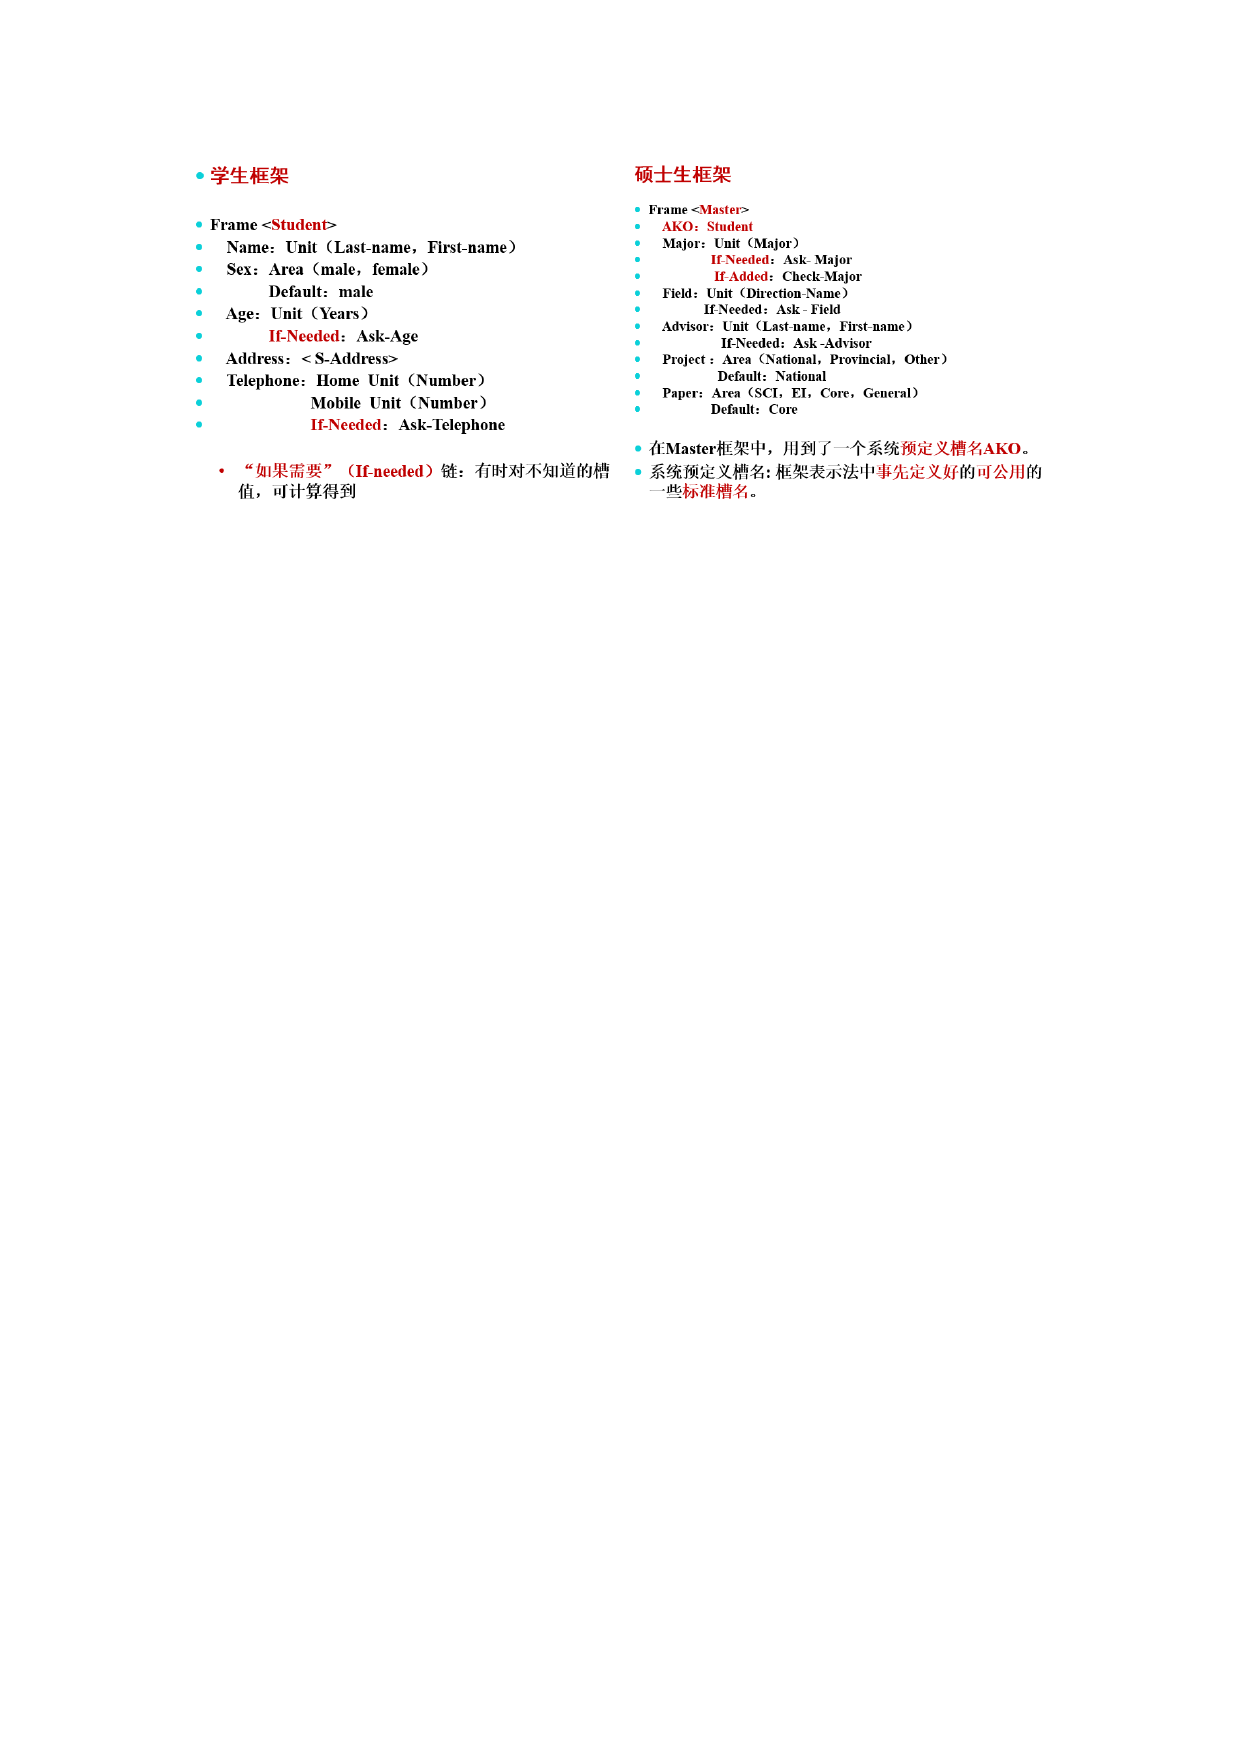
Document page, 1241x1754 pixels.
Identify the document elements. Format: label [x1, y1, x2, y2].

picture [187, 162, 1047, 501]
